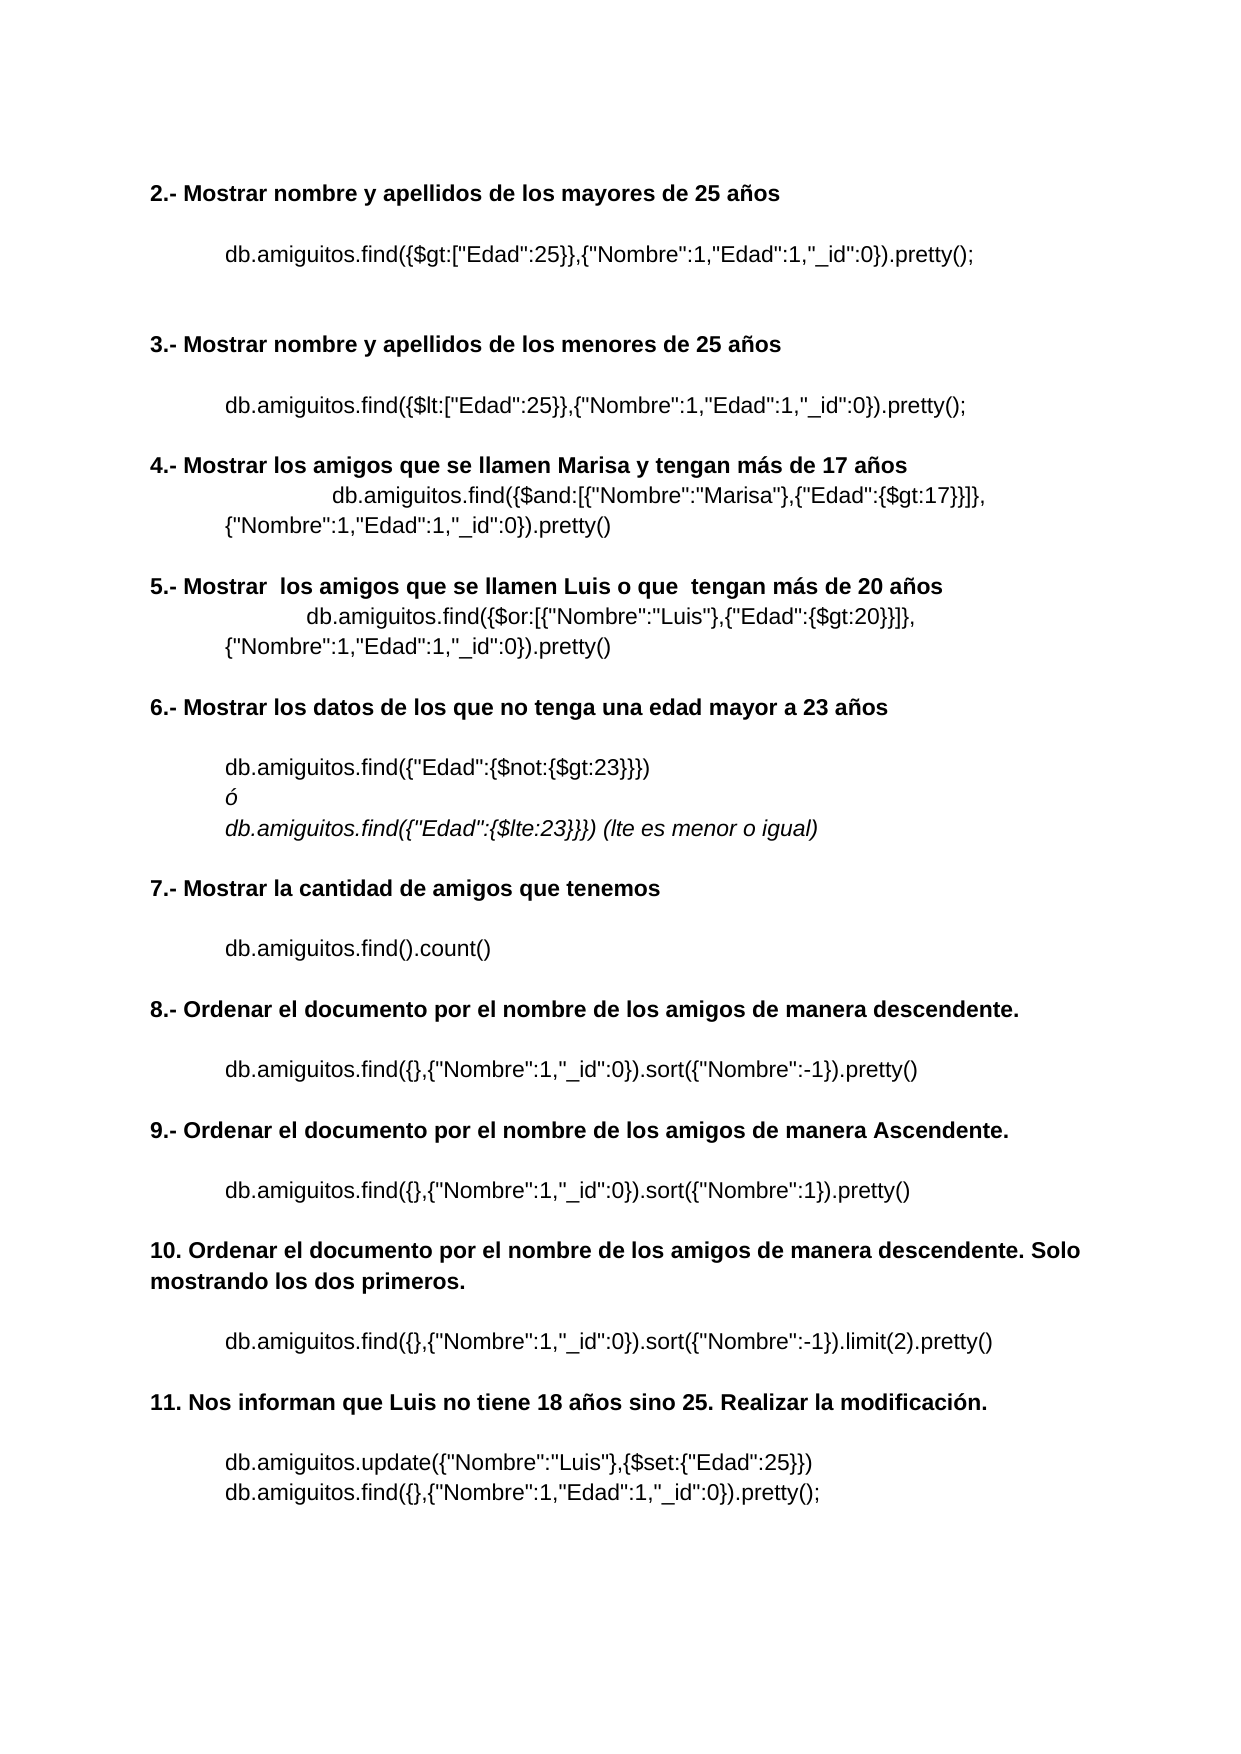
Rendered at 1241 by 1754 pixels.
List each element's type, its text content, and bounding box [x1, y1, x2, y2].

text 2.- Mostrar nombre y apellidos de los mayores de 25 años [150, 180, 1090, 207]
text 7.- Mostrar la cantidad de amigos que tenemos [150, 875, 1090, 901]
text db.amiguitos.find({},{"Nombre":1,"_id":0}).sort({"Nombre":1}).pretty() [150, 1177, 1090, 1203]
text db.amiguitos.find({$lt:["Edad":25}},{"Nombre":1,"Edad":1,"_id":0}).pretty(); [150, 392, 1090, 418]
text 3.- Mostrar nombre y apellidos de los menores de 25 años [150, 331, 1090, 358]
text ó [225, 784, 1090, 811]
text 5.- Mostrar los amigos que se llamen Luis o que tengan más de 20 años [150, 573, 1090, 599]
text db.amiguitos.find({"Edad":{$not:{$gt:23}}}) [225, 754, 1090, 781]
text 9.- Ordenar el documento por el nombre de los amigos de manera Ascendente. [150, 1117, 1090, 1143]
text 8.- Ordenar el documento por el nombre de los amigos de manera descendente. [150, 996, 1090, 1022]
text db.amiguitos.find().count() [150, 935, 1090, 962]
text 6.- Mostrar los datos de los que no tenga una edad mayor a 23 años [150, 694, 1090, 720]
text db.amiguitos.find({$or:[{"Nombre":"Luis"},{"Edad":{$gt:20}}]},{"Nombre":1,"Edad":1,"_id":0}).pretty() [225, 603, 1090, 660]
text db.amiguitos.find({$and:[{"Nombre":"Marisa"},{"Edad":{$gt:17}}]},{"Nombre":1,"Edad":1,"_id":0}).pretty() [225, 482, 1090, 539]
text db.amiguitos.find({},{"Nombre":1,"_id":0}).sort({"Nombre":-1}).limit(2).pretty() [150, 1328, 1090, 1354]
text db.amiguitos.find({},{"Nombre":1,"_id":0}).sort({"Nombre":-1}).pretty() [150, 1056, 1090, 1083]
text db.amiguitos.update({"Nombre":"Luis"},{$set:{"Edad":25}}) [150, 1449, 1090, 1475]
text 11. Nos informan que Luis no tiene 18 años sino 25. Realizar la modificación. [150, 1388, 1090, 1415]
text db.amiguitos.find({"Edad":{$lte:23}}}) (lte es menor o igual) [225, 814, 1090, 841]
text db.amiguitos.find({$gt:["Edad":25}},{"Nombre":1,"Edad":1,"_id":0}).pretty(); [150, 241, 1090, 267]
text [150, 1479, 1090, 1506]
text 4.- Mostrar los amigos que se llamen Marisa y tengan más de 17 años [150, 452, 1090, 478]
text 10. Ordenar el documento por el nombre de los amigos de manera descendente. Solo mostrando los dos primeros. [150, 1237, 1090, 1294]
